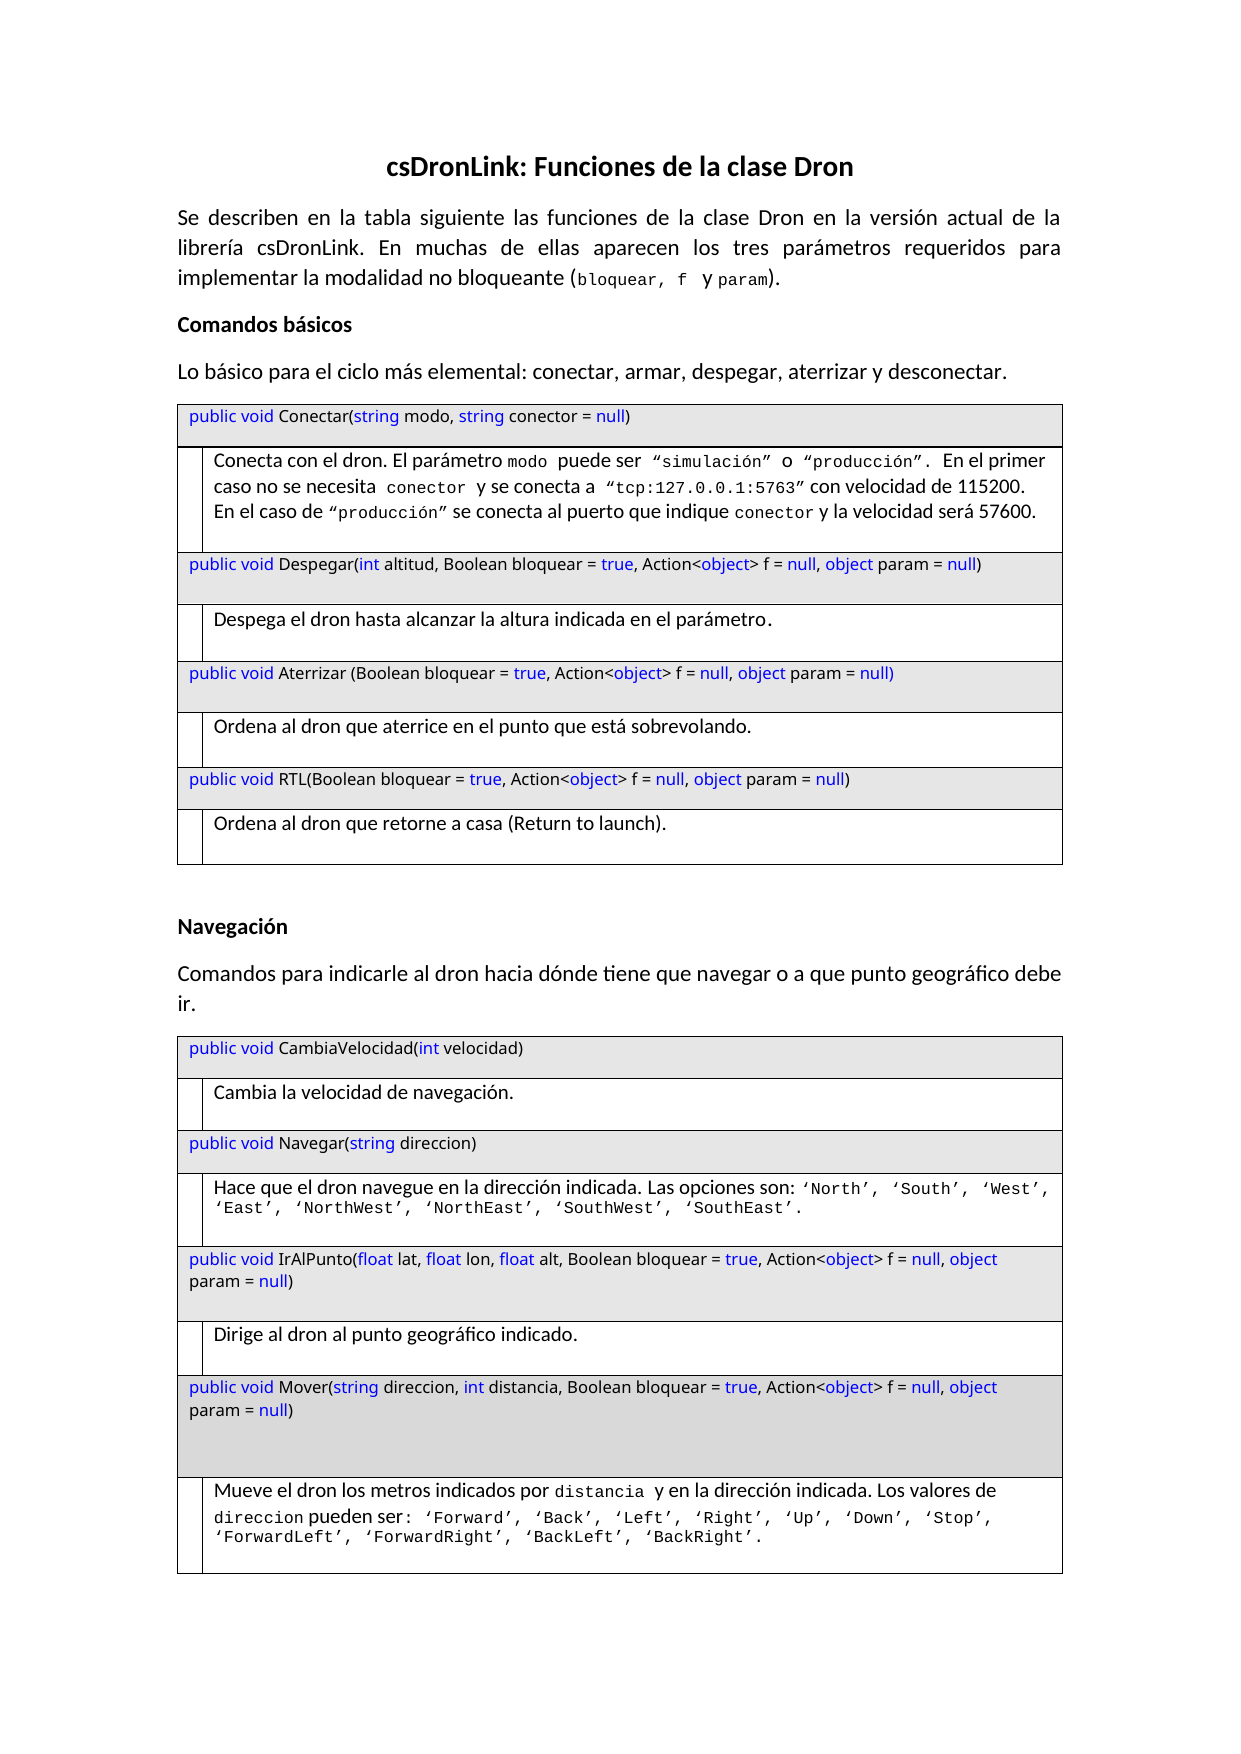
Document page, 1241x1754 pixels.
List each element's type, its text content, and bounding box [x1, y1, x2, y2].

table_cell Mueve el dron los metros indicados por distancia y en la dirección indicada. Los valores de direccion pueden ser: ‘Forward’, ‘Back’, ‘Left’, ‘Right’, ‘Up’, ‘Down’, ‘Stop’, ‘ForwardLeft’, ‘ForwardRight’, ‘BackLeft’, ‘BackRight’. [203, 1478, 1062, 1573]
table_cell [178, 713, 202, 767]
table_cell [178, 810, 202, 864]
table_cell public void Despegar(int altitud, Boolean bloquear = true, Action<object> f = null, object param = null) [178, 553, 1062, 603]
table_header public void CambiaVelocidad(int velocidad) [178, 1037, 1062, 1078]
table_cell [178, 1174, 202, 1246]
table_cell Conecta con el dron. El parámetro modo puede ser “simulación” o “producción”. En el primer caso no se necesita conector y se conecta a “tcp:127.0.0.1:5763” con velocidad de 115200. En el caso de “producción” se conecta al puerto que indique conector y la velocidad será 57600. [203, 448, 1062, 552]
table_cell public void Mover(string direccion, int distancia, Boolean bloquear = true, Action<object> f = null, object param = null) [178, 1376, 1062, 1477]
table_cell [178, 1079, 202, 1130]
table_cell [178, 1478, 202, 1573]
text csDronLink: Funciones de la clase Dron [177, 148, 1063, 183]
text Lo básico para el ciclo más elemental: conectar, armar, despegar, aterrizar y desconectar. [177, 357, 1063, 385]
table_cell public void IrAlPunto(float lat, float lon, float alt, Boolean bloquear = true, Action<object> f = null, object param = null) [178, 1247, 1062, 1321]
table_cell Despega el dron hasta alcanzar la altura indicada en el parámetro. [203, 605, 1062, 661]
text Se describen en la tabla siguiente las funciones de la clase Dron en la versión actual de la librería csDronLink. En muchas de ellas aparecen los tres parámetros requeridos para implementar la modalidad no bloqueante (bloquear, f y param). [177, 203, 1063, 291]
table_cell [178, 1322, 202, 1375]
table_cell public void Aterrizar (Boolean bloquear = true, Action<object> f = null, object param = null) [178, 662, 1062, 712]
table_cell Cambia la velocidad de navegación. [203, 1079, 1062, 1130]
table_cell Hace que el dron navegue en la dirección indicada. Las opciones son: ‘North’, ‘South’, ‘West’, ‘East’, ‘NorthWest’, ‘NorthEast’, ‘SouthWest’, ‘SouthEast’. [203, 1174, 1062, 1246]
table_cell Ordena al dron que aterrice en el punto que está sobrevolando. [203, 713, 1062, 767]
table_cell [178, 605, 202, 661]
text Comandos básicos [177, 310, 1063, 338]
text Comandos para indicarle al dron hacia dónde tiene que navegar o a que punto geográfico debe ir. [177, 959, 1063, 1017]
table_header public void Conectar(string modo, string conector = null) [178, 405, 1062, 446]
table_cell public void Navegar(string direccion) [178, 1131, 1062, 1173]
table_cell public void RTL(Boolean bloquear = true, Action<object> f = null, object param = null) [178, 768, 1062, 809]
table_cell Ordena al dron que retorne a casa (Return to launch). [203, 810, 1062, 864]
table_cell [178, 448, 202, 552]
text Navegación [177, 912, 1063, 940]
table_cell Dirige al dron al punto geográfico indicado. [203, 1322, 1062, 1375]
